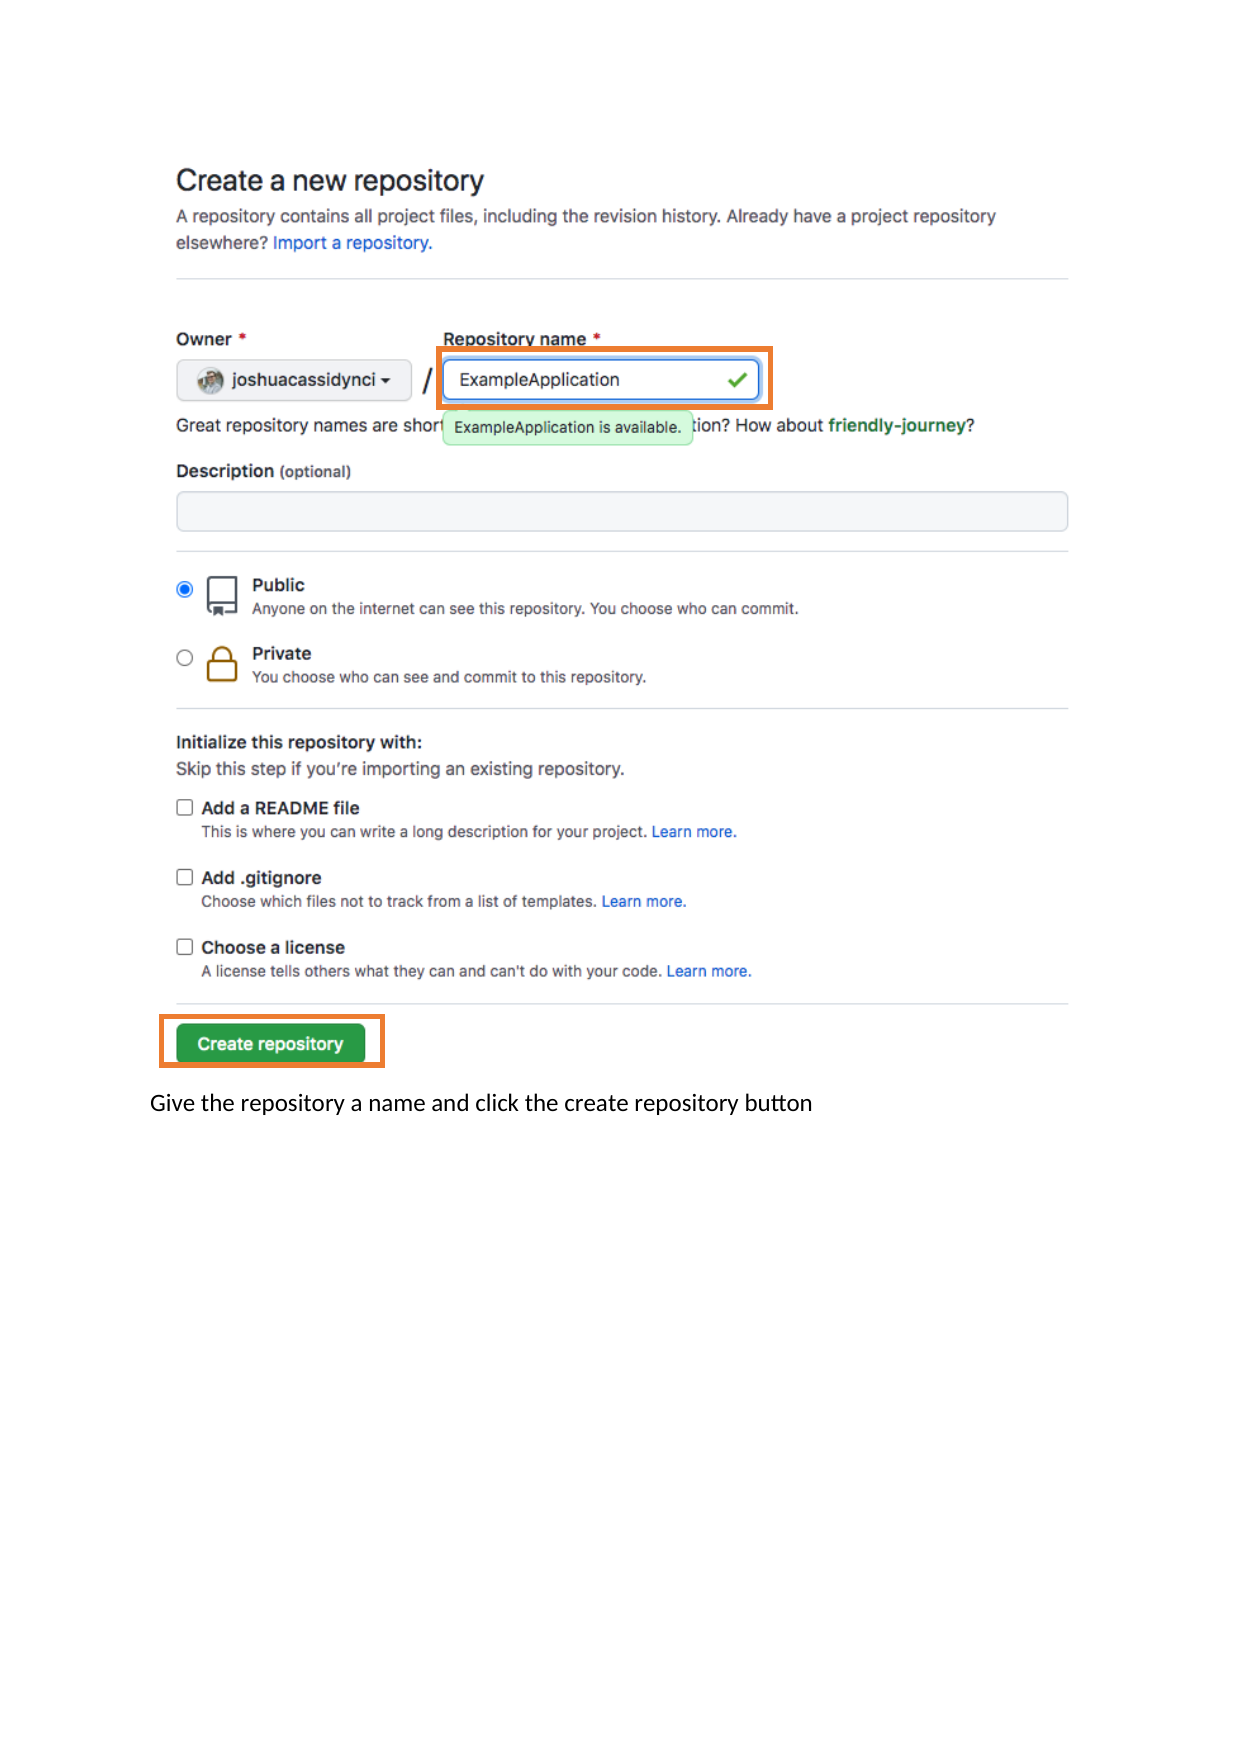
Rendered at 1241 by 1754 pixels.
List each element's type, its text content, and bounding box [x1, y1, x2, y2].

text Give the repository a name and click the create repository button [150, 1087, 1090, 1118]
picture [150, 150, 1090, 1087]
